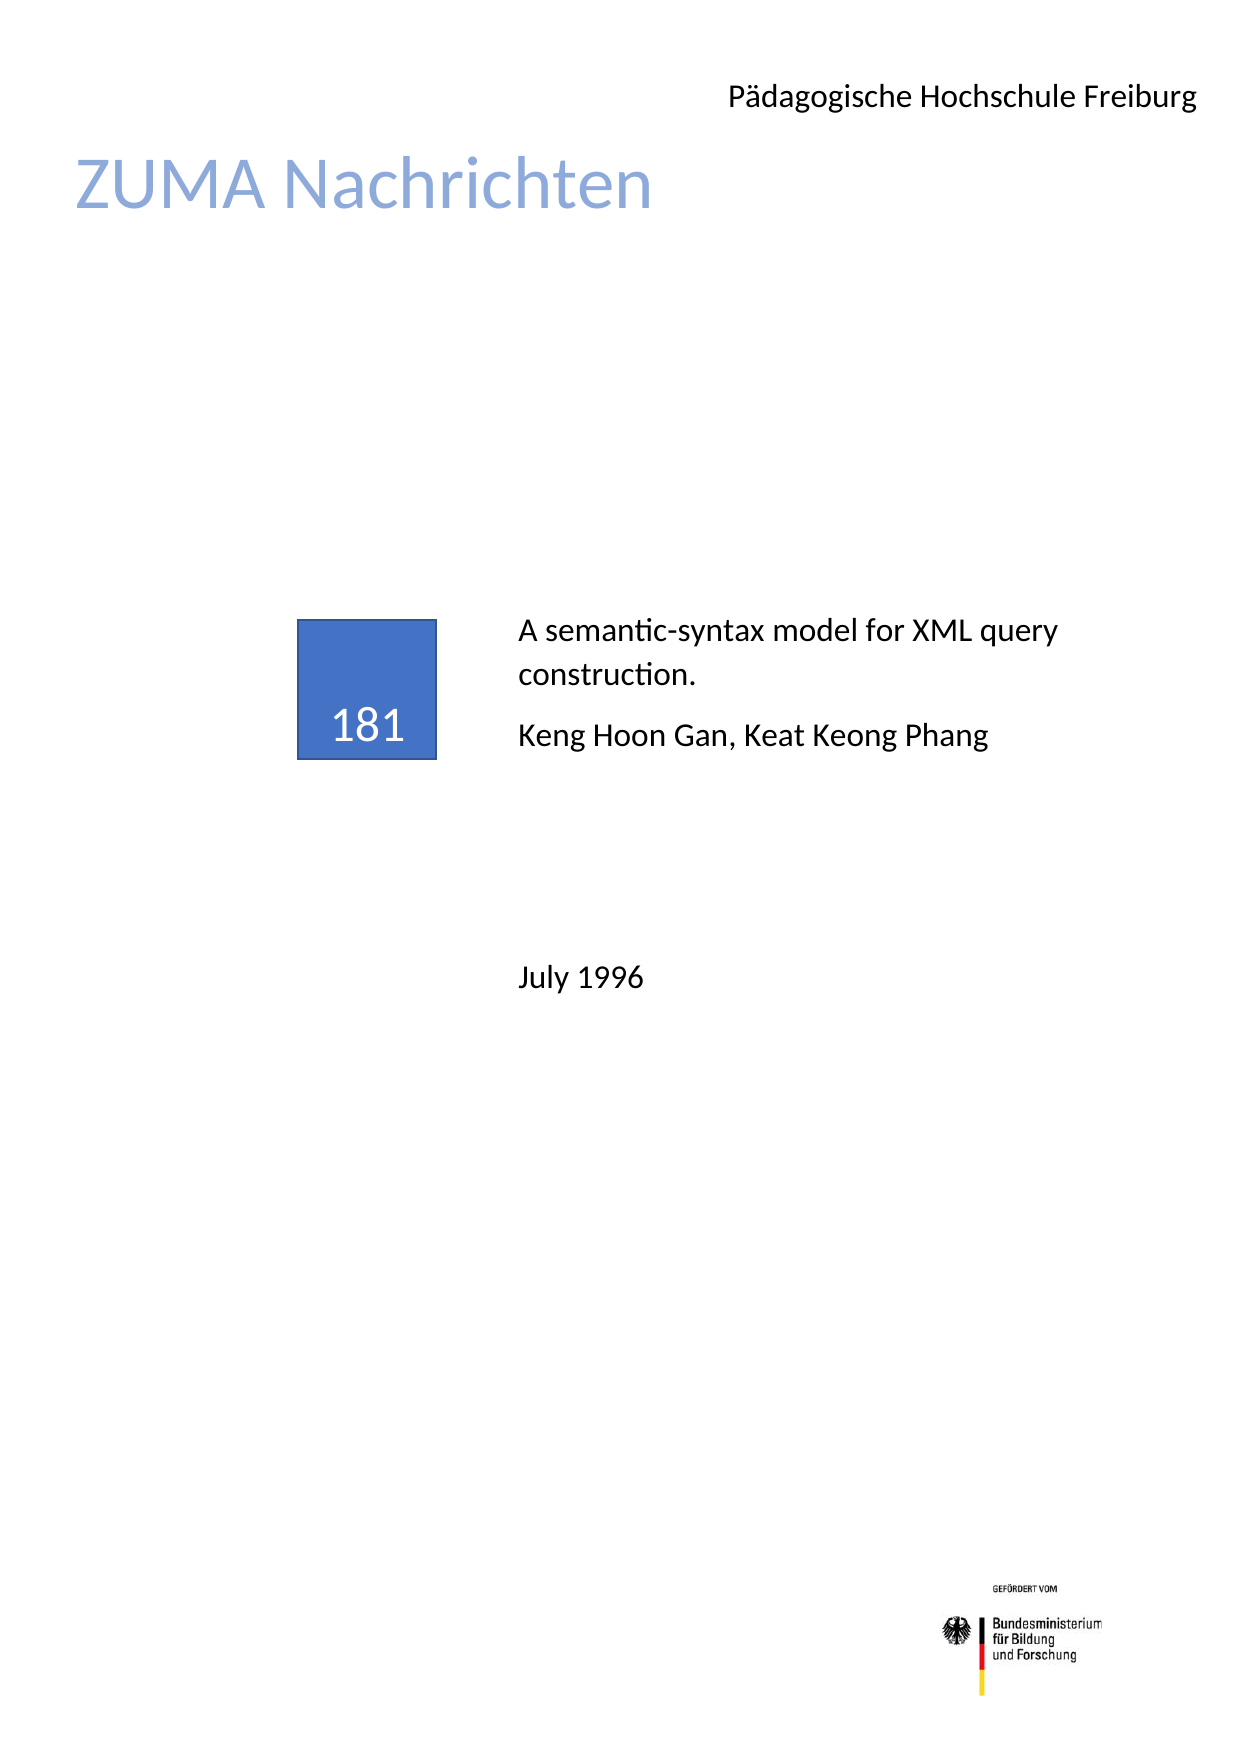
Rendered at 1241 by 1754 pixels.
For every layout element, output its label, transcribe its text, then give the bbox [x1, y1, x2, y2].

text Keng Hoon Gan, Keat Keong Phang [518, 714, 1168, 754]
text Pädagogische Hochschule Freiburg [695, 75, 1197, 116]
text July 1996 [518, 956, 1165, 997]
text A semantic-syntax model for XML query construction. [518, 609, 1168, 694]
text ZUMA Nachrichten [75, 136, 840, 227]
picture [941, 1584, 1102, 1696]
